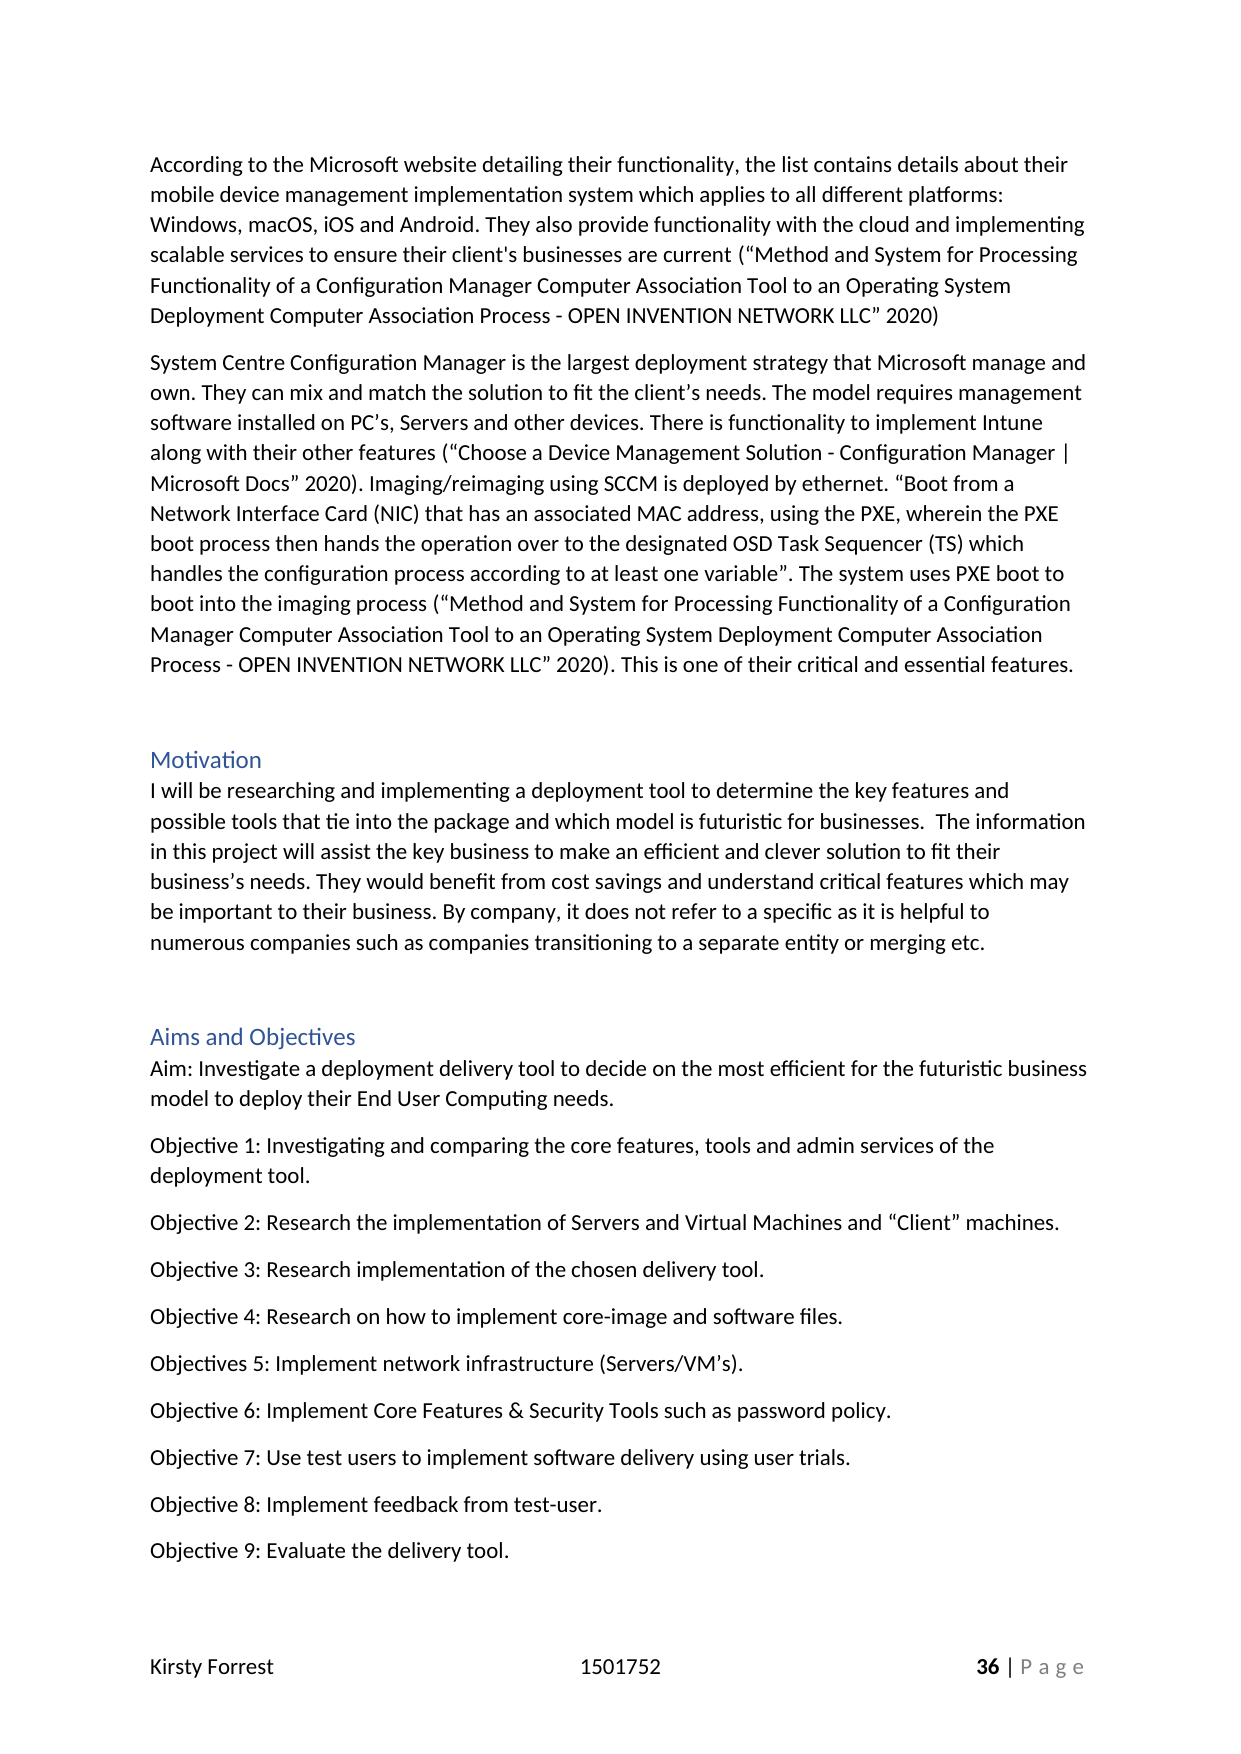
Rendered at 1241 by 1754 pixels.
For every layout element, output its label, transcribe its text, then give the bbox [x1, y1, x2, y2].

text System Centre Configuration Manager is the largest deployment strategy that Microsoft manage and own. They can mix and match the solution to fit the client’s needs. The model requires management software installed on PC’s, Servers and other devices. There is functionality to implement Intune along with their other features . Imaging/reimaging using SCCM is deployed by ethernet. “Boot from a Network Interface Card (NIC) that has an associated MAC address, using the PXE, wherein the PXE boot process then hands the operation over to the designated OSD Task Sequencer (TS) which handles the configuration process according to at least one variable”. The system uses PXE boot to boot into the imaging process . This is one of their critical and essential features. [150, 348, 1090, 678]
text Aim: Investigate a deployment delivery tool to decide on the most efficient for the futuristic business model to deploy their End User Computing needs. [150, 1054, 1090, 1113]
text Objective 9: Evaluate the delivery tool. [150, 1537, 1090, 1565]
text Objective 4: Research on how to implement core-image and software files. [150, 1302, 1090, 1330]
text Objective 2: Research the implementation of Servers and Virtual Machines and “Client” machines. [150, 1208, 1090, 1237]
text Objective 8: Implement feedback from test-user. [150, 1490, 1090, 1518]
text Objective 6: Implement Core Features & Security Tools such as password policy. [150, 1396, 1090, 1424]
text I will be researching and implementing a deployment tool to determine the key features and possible tools that tie into the package and which model is futuristic for businesses. The information in this project will assist the key business to make an efficient and clever solution to fit their business’s needs. They would benefit from cost savings and understand critical features which may be important to their business. By company, it does not refer to a specific as it is helpful to numerous companies such as companies transitioning to a separate entity or merging etc. [150, 777, 1090, 956]
subtitle Aims and Objectives [150, 1021, 1090, 1052]
text Objectives 5: Implement network infrastructure (Servers/VM’s). [150, 1349, 1090, 1377]
subtitle Motivation [150, 744, 1090, 774]
text Objective 1: Investigating and comparing the core features, tools and admin services of the deployment tool. [150, 1131, 1090, 1190]
text Objective 3: Research implementation of the chosen delivery tool. [150, 1255, 1090, 1283]
text Objective 7: Use test users to implement software delivery using user trials. [150, 1443, 1090, 1471]
text According to the Microsoft website detailing their functionality, the list contains details about their mobile device management implementation system which applies to all different platforms: Windows, macOS, iOS and Android. They also provide functionality with the cloud and implementing scalable services to ensure their client's businesses are current [150, 150, 1090, 329]
